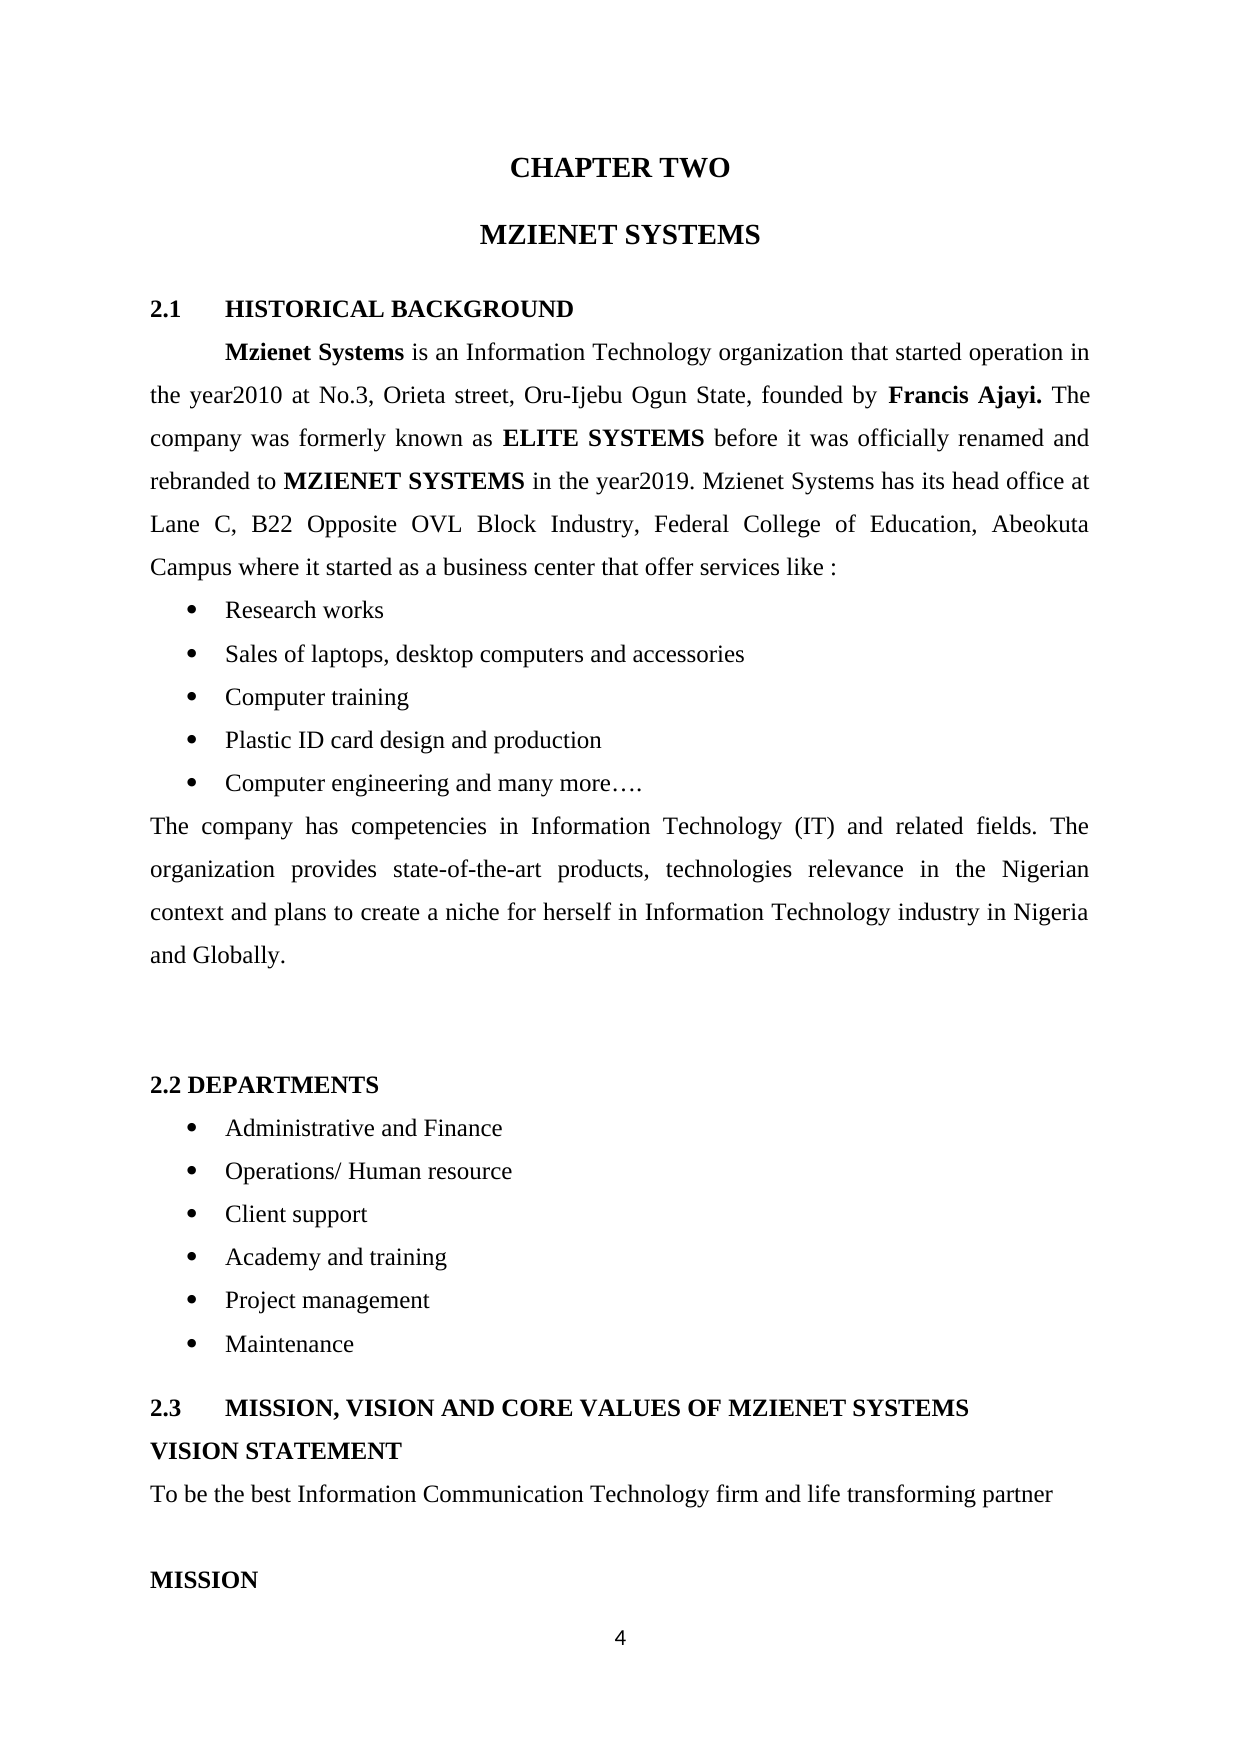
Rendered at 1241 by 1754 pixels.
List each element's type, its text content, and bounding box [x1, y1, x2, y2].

list Sales of laptops, desktop computers and accessories [187, 639, 1090, 667]
text 2.2 DEPARTMENTS [150, 1070, 1090, 1099]
text MISSION [150, 1565, 1090, 1594]
text 2.3 MISSION, VISION AND CORE VALUES OF MZIENET SYSTEMS [150, 1393, 1090, 1421]
text 2.1 HISTORICAL BACKGROUND [150, 294, 1090, 322]
text To be the best Information Communication Technology firm and life transforming partner [150, 1479, 1090, 1508]
list Project management [187, 1286, 1090, 1314]
text The company has competencies in Information Technology (IT) and related fields. The organization provides state-of-the-art products, technologies relevance in the Nigerian context and plans to create a niche for herself in Information Technology industry in Nigeria and Globally. [150, 811, 1090, 969]
text CHAPTER TWO [150, 150, 1090, 183]
text Mzienet Systems is an Information Technology organization that started operation in the year2010 at No.3, Orieta street, Oru-Ijebu Ogun State, founded by Francis Ajayi. The company was formerly known as ELITE SYSTEMS before it was officially renamed and rebranded to MZIENET SYSTEMS in the year2019. Mzienet Systems has its head office at Lane C, B22 Opposite OVL Block Industry, Federal College of Education, Abeokuta Campus where it started as a business center that offer services like : [150, 337, 1090, 581]
text MZIENET SYSTEMS [150, 217, 1090, 251]
list Academy and training [187, 1242, 1090, 1271]
list Plastic ID card design and production [187, 725, 1090, 754]
list Computer training [187, 682, 1090, 711]
text VISION STATEMENT [150, 1436, 1090, 1464]
list Computer engineering and many more…. [187, 768, 1090, 797]
list Operations/ Human resource [187, 1156, 1090, 1185]
list Maintenance [187, 1329, 1090, 1357]
list Research works [187, 596, 1090, 624]
list Administrative and Finance [187, 1113, 1090, 1142]
list Client support [187, 1199, 1090, 1228]
